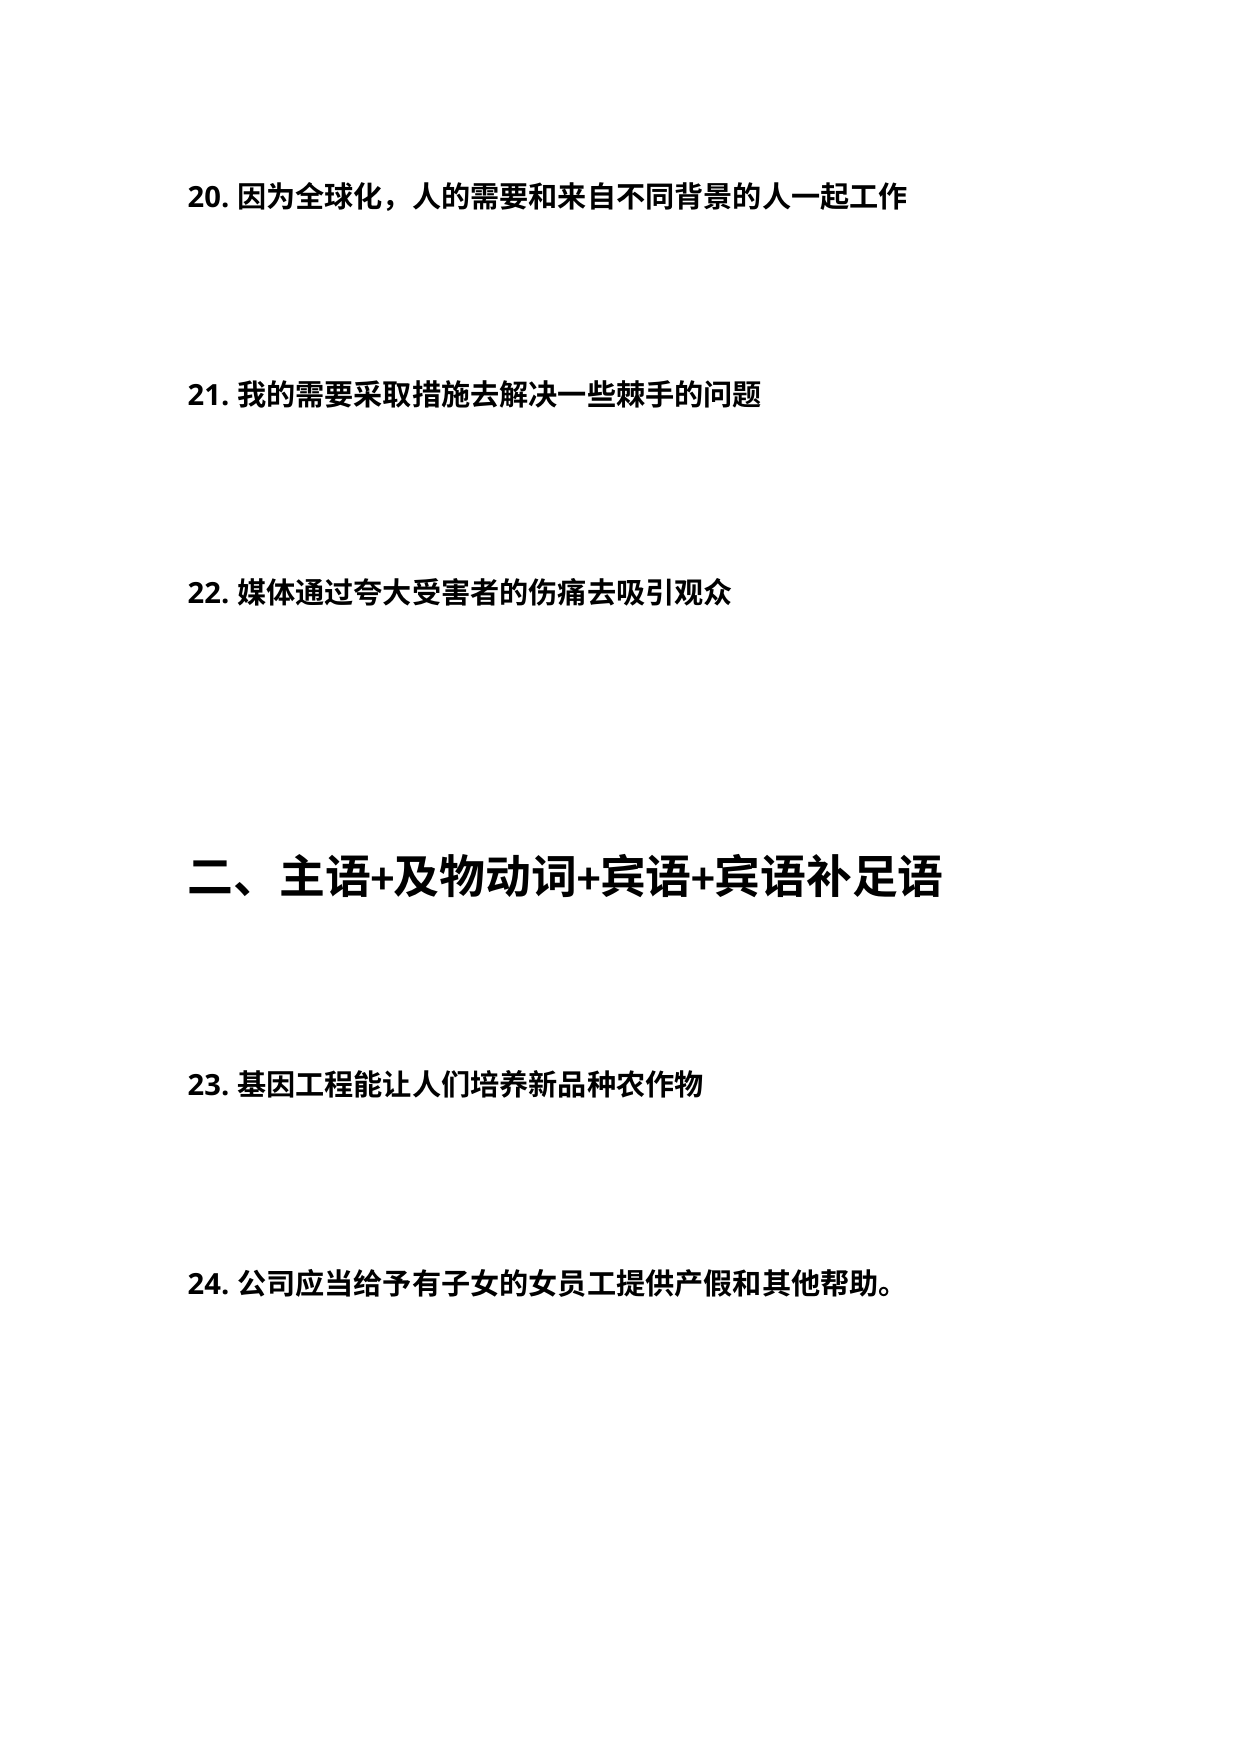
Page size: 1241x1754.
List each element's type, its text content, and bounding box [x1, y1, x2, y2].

subtitle 24. 公司应当给予有子女的女员工提供产假和其他帮助。 [187, 1249, 1053, 1314]
subtitle 21. 我的需要采取措施去解决一些棘手的问题 [187, 360, 1053, 425]
subtitle 20. 因为全球化，人的需要和来自不同背景的人一起工作 [187, 162, 1053, 227]
subtitle 22. 媒体通过夸大受害者的伤痛去吸引观众 [187, 559, 1053, 624]
subtitle 23. 基因工程能让人们培养新品种农作物 [187, 1051, 1053, 1116]
subtitle 二、主语+及物动词+宾语+宾语补足语 [187, 825, 1053, 923]
